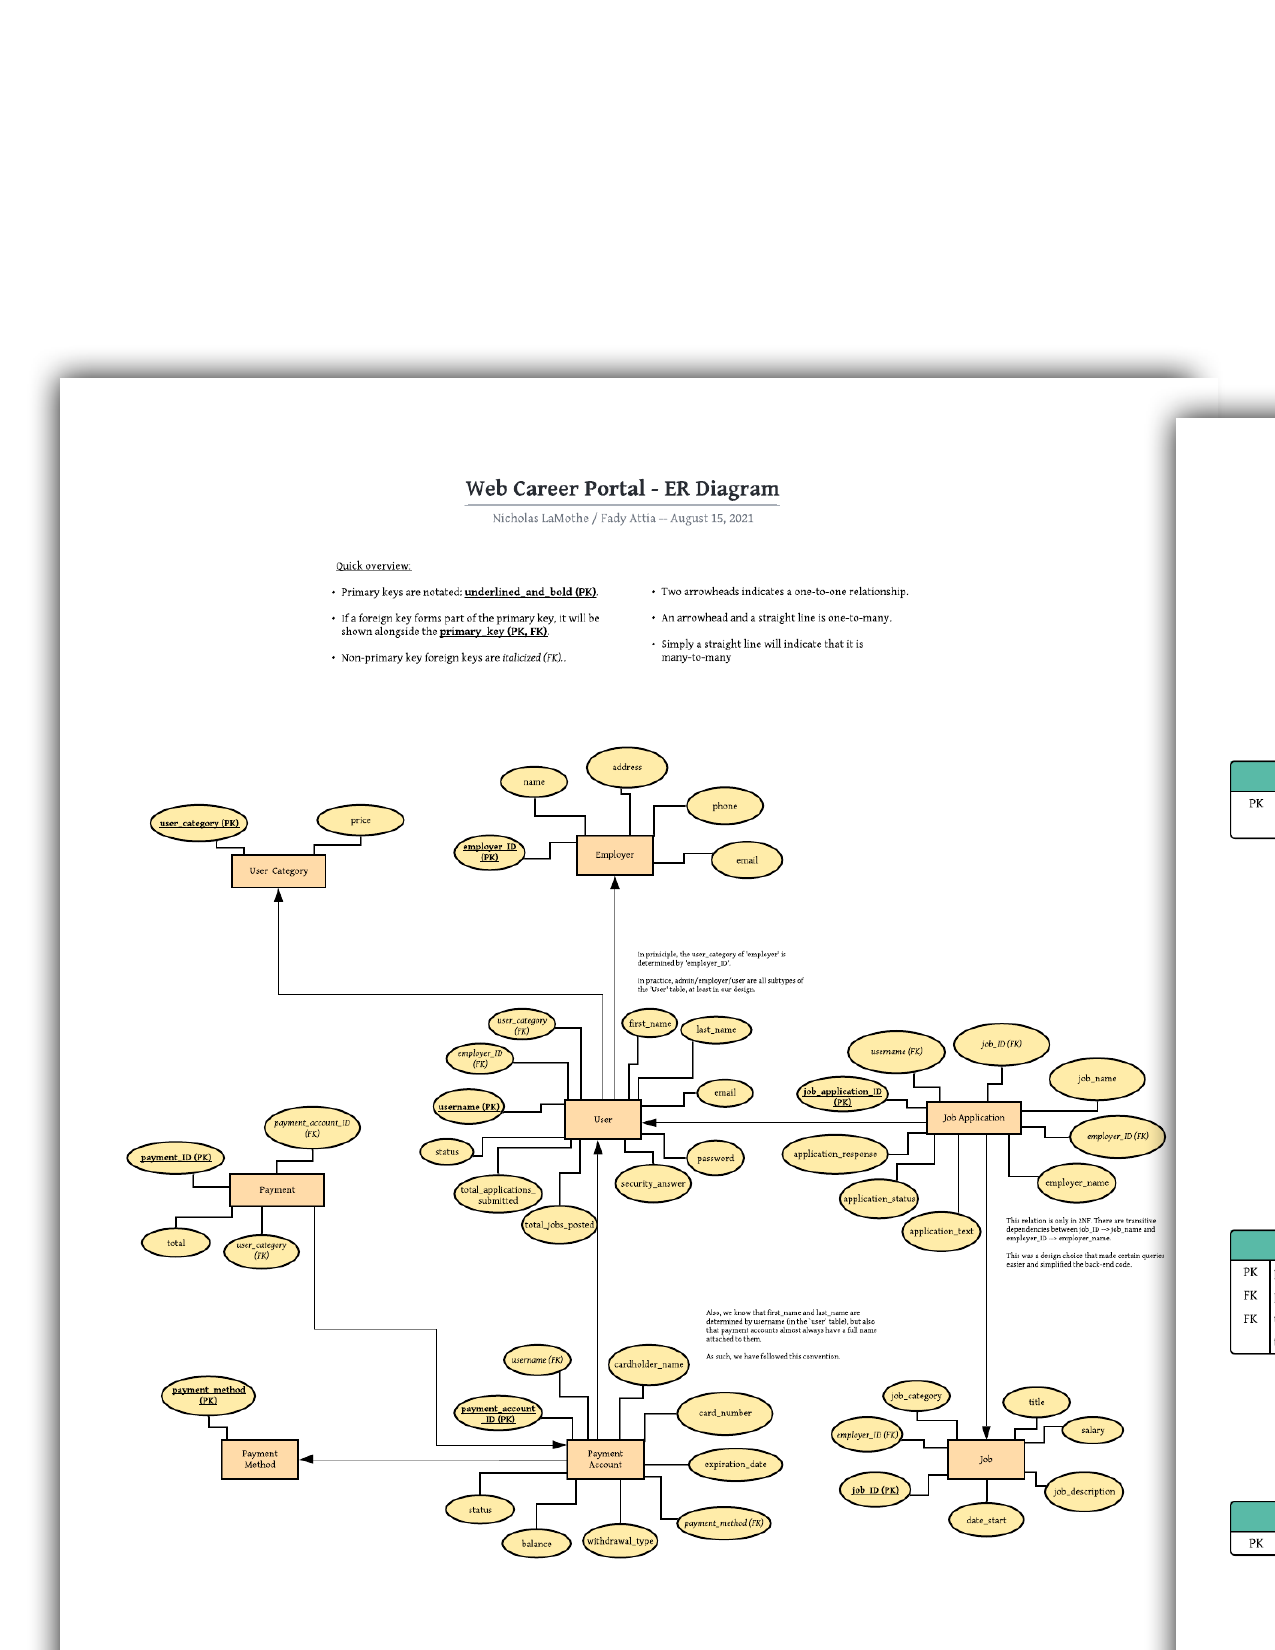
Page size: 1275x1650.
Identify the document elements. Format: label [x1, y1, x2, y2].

picture [60, 378, 1275, 1650]
